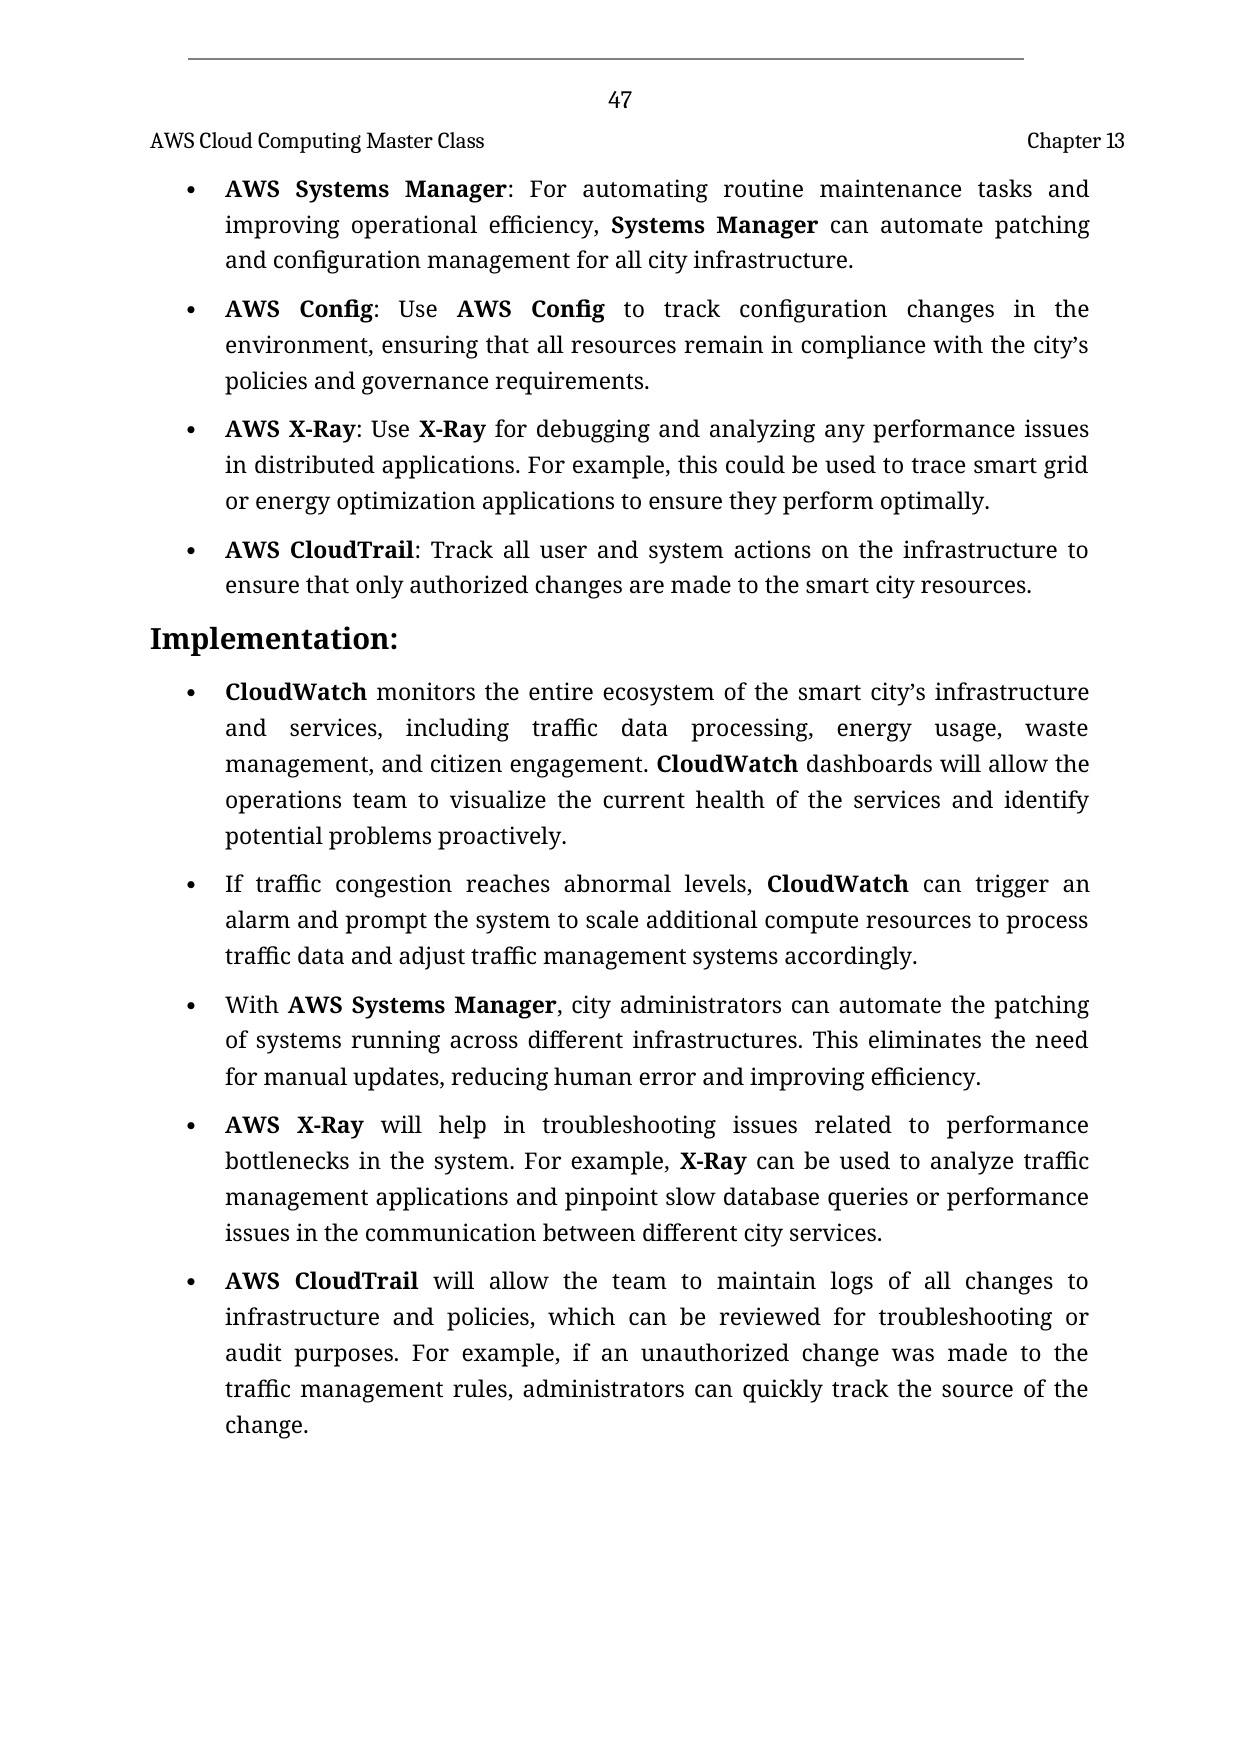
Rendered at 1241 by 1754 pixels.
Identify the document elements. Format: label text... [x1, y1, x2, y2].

list AWS X-Ray: Use X-Ray for debugging and analyzing any performance issues in distributed applications. For example, this could be used to trace smart grid or energy optimization applications to ensure they perform optimally. [187, 413, 1090, 516]
list With AWS Systems Manager, city administrators can automate the patching of systems running across different infrastructures. This eliminates the need for manual updates, reducing human error and improving efficiency. [187, 988, 1090, 1092]
list CloudWatch monitors the entire ecosystem of the smart city’s infrastructure and services, including traffic data processing, energy usage, waste management, and citizen engagement. CloudWatch dashboards will allow the operations team to visualize the current health of the services and identify potential problems proactively. [187, 676, 1090, 851]
list If traffic congestion reaches abnormal levels, CloudWatch can trigger an alarm and prompt the system to scale additional compute resources to process traffic data and adjust traffic management systems accordingly. [187, 868, 1090, 971]
subtitle Implementation: [150, 618, 1090, 658]
list AWS CloudTrail: Track all user and system actions on the infrastructure to ensure that only authorized changes are made to the smart city resources. [187, 533, 1090, 601]
list AWS CloudTrail will allow the team to maintain logs of all changes to infrastructure and policies, which can be reviewed for troubleshooting or audit purposes. For example, if an unauthorized change was made to the traffic management rules, administrators can quickly track the source of the change. [187, 1265, 1090, 1440]
list AWS X-Ray will help in troubleshooting issues related to performance bottlenecks in the system. For example, X-Ray can be used to analyze traffic management applications and pinpoint slow database queries or performance issues in the communication between different city services. [187, 1109, 1090, 1248]
list AWS Systems Manager: For automating routine maintenance tasks and improving operational efficiency, Systems Manager can automate patching and configuration management for all city infrastructure. [187, 173, 1090, 276]
list AWS Config: Use AWS Config to track configuration changes in the environment, ensuring that all resources remain in compliance with the city’s policies and governance requirements. [187, 293, 1090, 396]
